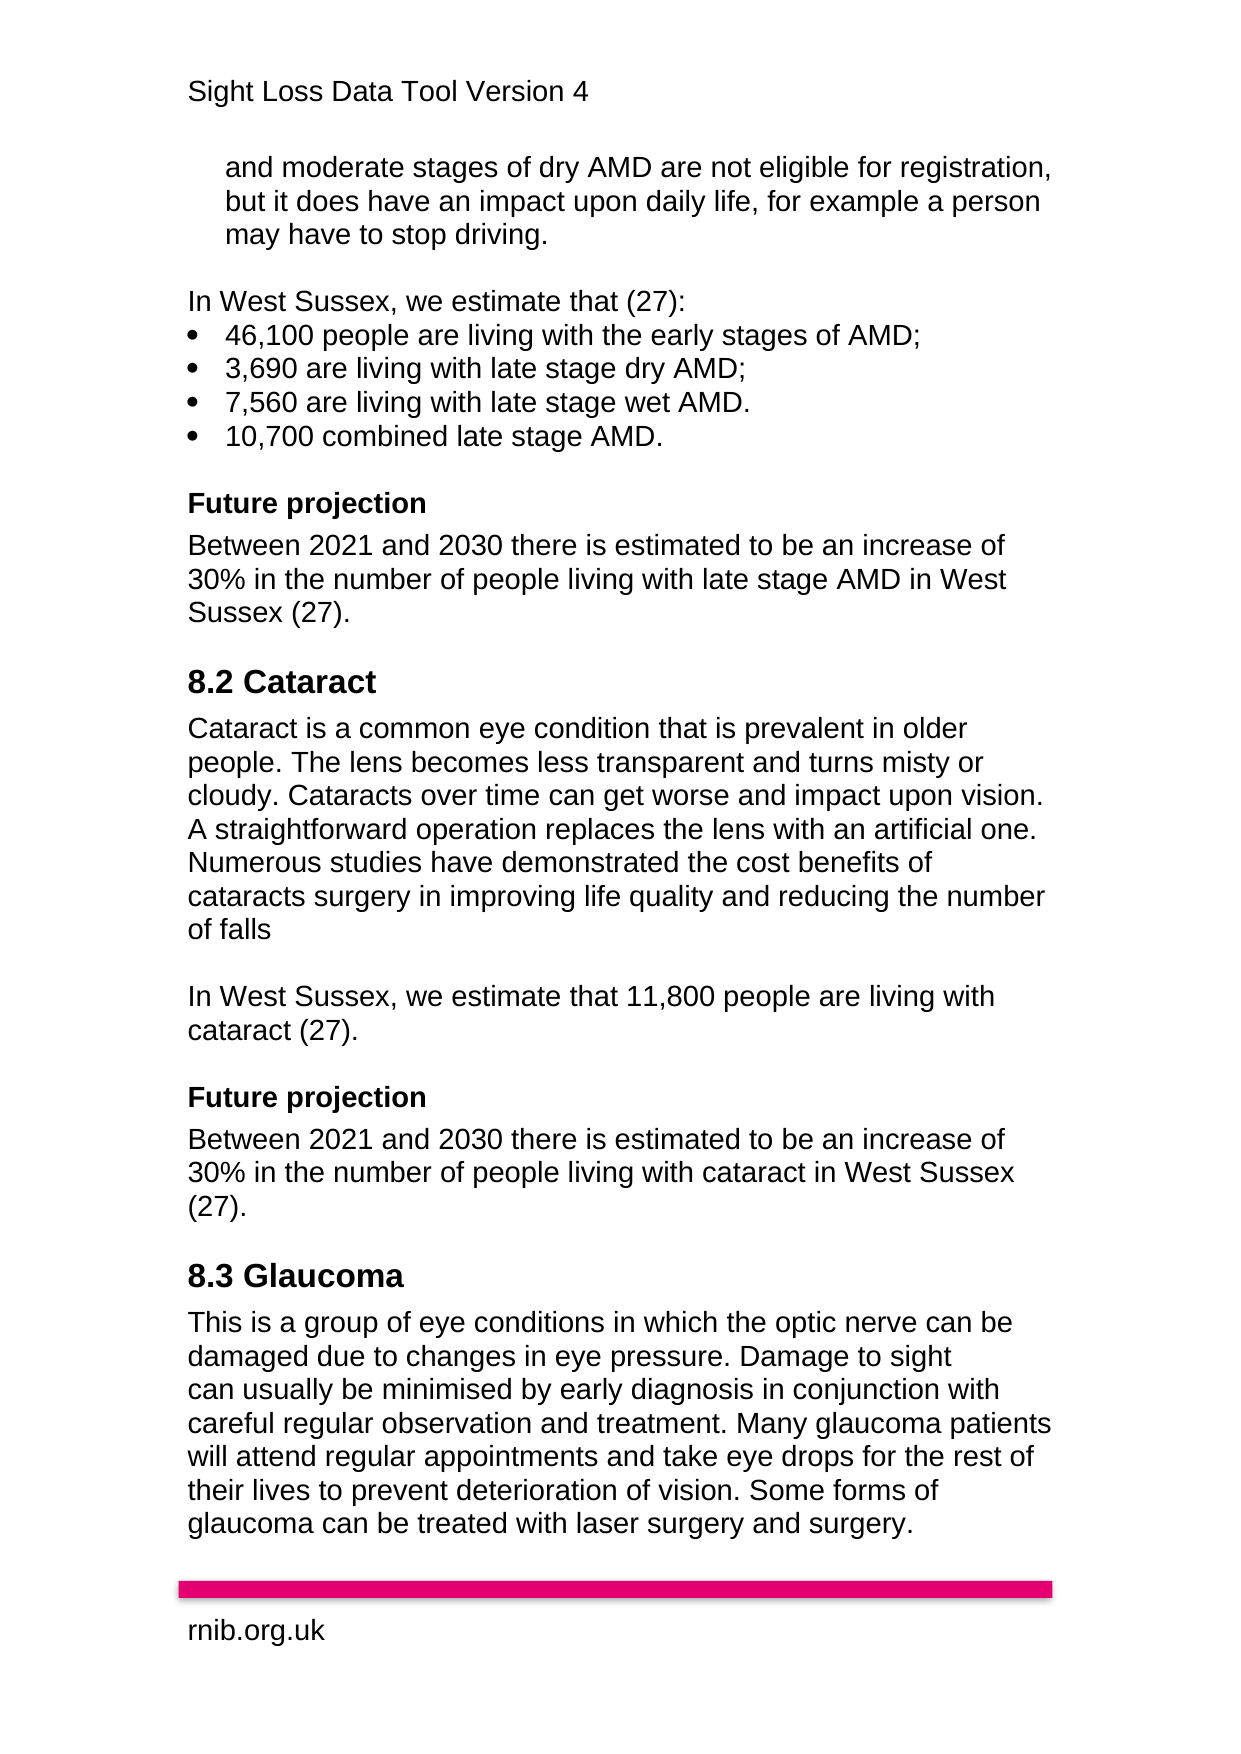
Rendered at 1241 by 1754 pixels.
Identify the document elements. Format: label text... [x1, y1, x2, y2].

text can usually be minimised by early diagnosis in conjunction with careful regular observation and treatment. Many glaucoma patients will attend regular appointments and take eye drops for the rest of their lives to prevent deterioration of vision. Some forms of glaucoma can be treated with laser surgery and surgery. [187, 1372, 1053, 1540]
subtitle 8.2 Cataract [187, 662, 1053, 701]
text This is a group of eye conditions in which the optic nerve can be damaged due to changes in eye pressure. Damage to sight [187, 1305, 1053, 1372]
text In West Sussex, we estimate that (27): [187, 284, 1053, 318]
text Cataract is a common eye condition that is prevalent in older people. The lens becomes less transparent and turns misty or cloudy. Cataracts over time can get worse and impact upon vision. A straightforward operation replaces the lens with an artificial one. Numerous studies have demonstrated the cost benefits of cataracts surgery in improving life quality and reducing the number of falls [187, 711, 1053, 946]
text Between 2021 and 2030 there is estimated to be an increase of 30% in the number of people living with late stage AMD in West Sussex (27). [187, 528, 1053, 629]
list 3,690 are living with late stage dry AMD; [187, 351, 1053, 385]
list 46,100 people are living with the early stages of AMD; [187, 318, 1053, 351]
subtitle Future projection [187, 1080, 1053, 1114]
subtitle Future projection [187, 486, 1053, 520]
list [187, 150, 1053, 251]
list 10,700 combined late stage AMD. [187, 419, 1053, 453]
subtitle 8.3 Glaucoma [187, 1256, 1053, 1294]
text Between 2021 and 2030 there is estimated to be an increase of 30% in the number of people living with cataract in West Sussex (27). [187, 1122, 1053, 1223]
text In West Sussex, we estimate that 11,800 people are living with cataract (27). [187, 979, 1053, 1047]
list 7,560 are living with late stage wet AMD. [187, 385, 1053, 419]
